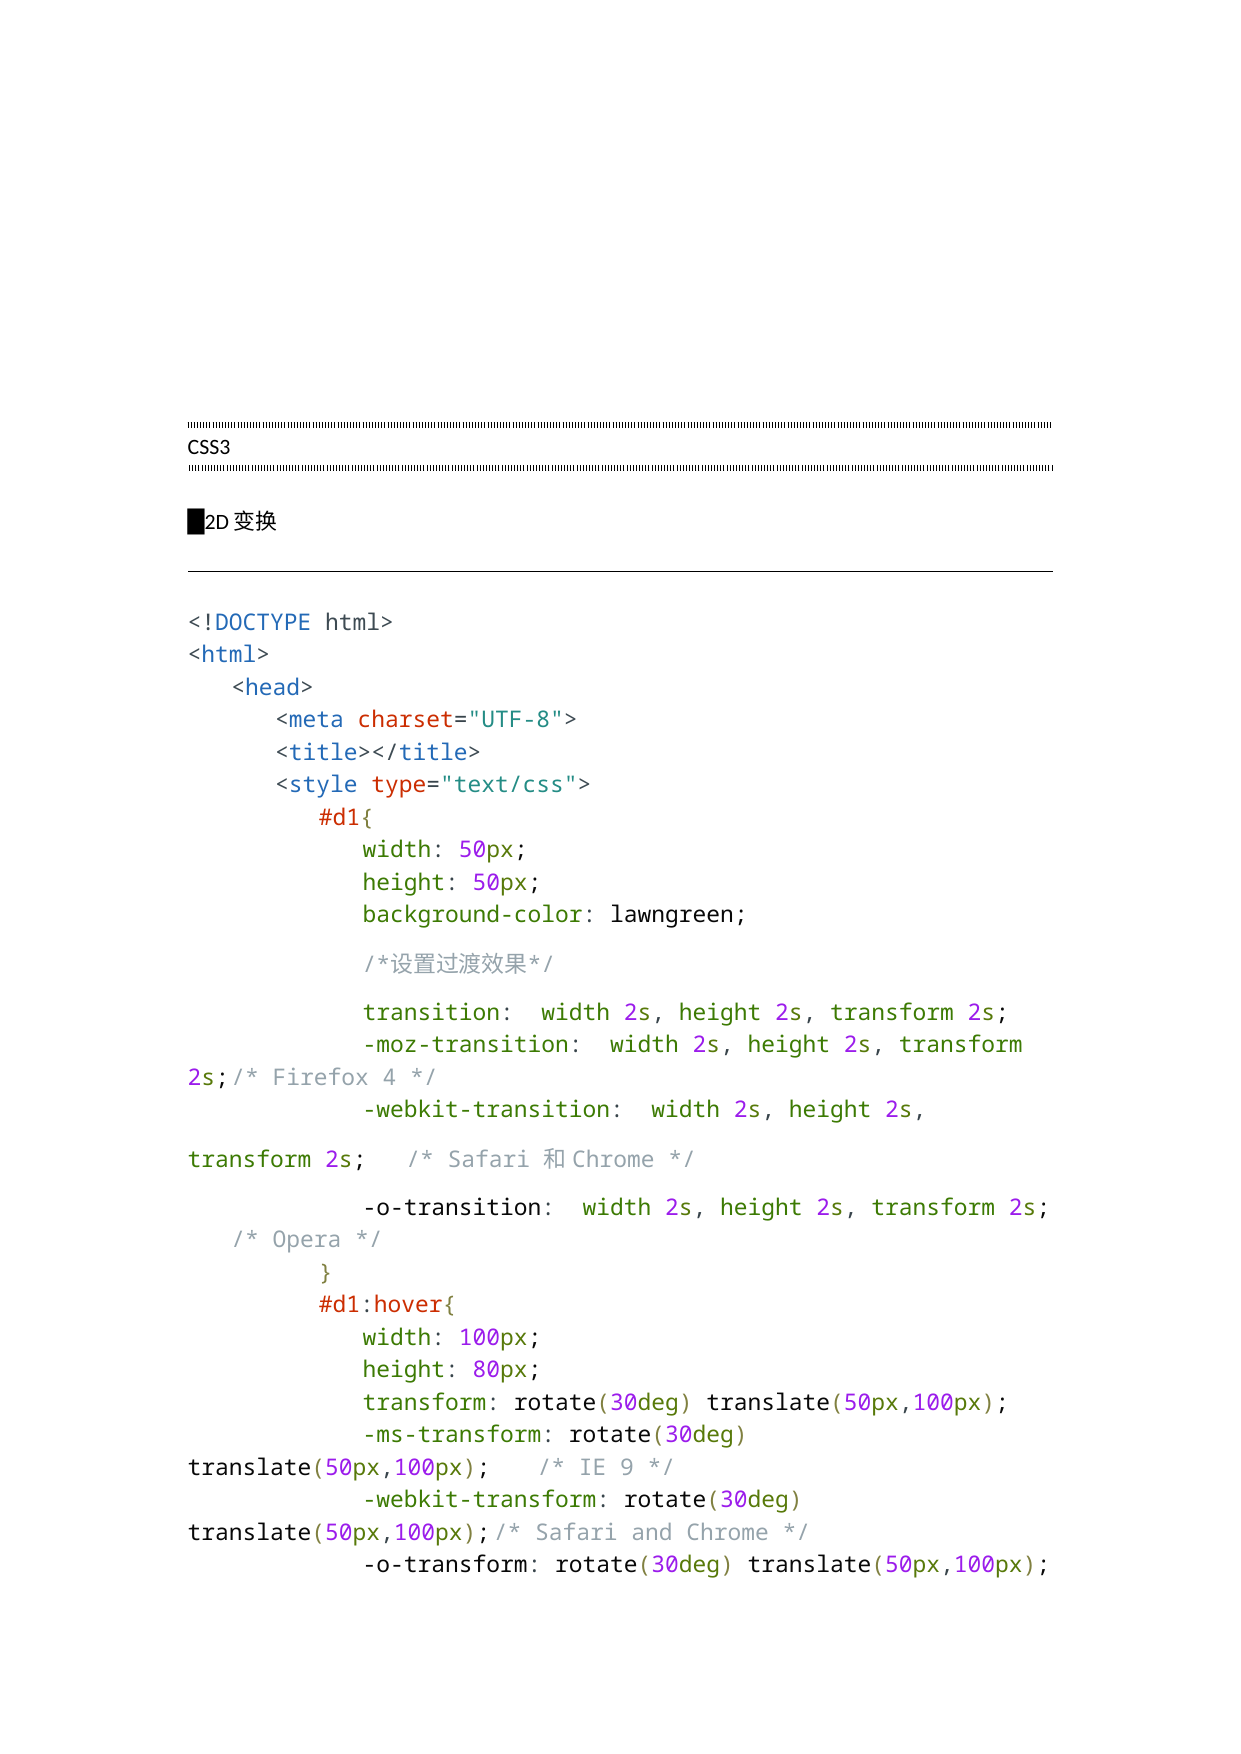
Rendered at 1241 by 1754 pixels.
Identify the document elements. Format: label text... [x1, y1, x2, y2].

text CSS3 [187, 422, 1053, 471]
text height: 80px; [187, 1352, 1053, 1385]
text <title></title> [187, 735, 1053, 767]
text -moz-transition: width 2s, height 2s, transform 2s; /* Firefox 4 */ [187, 1027, 1053, 1092]
text /*设置过渡效果*/ [187, 930, 1053, 995]
text height: 50px; [187, 865, 1053, 897]
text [187, 1547, 1053, 1580]
text background-color: lawngreen; [187, 897, 1053, 930]
text -ms-transform: rotate(30deg) translate(50px,100px); /* IE 9 */ [187, 1417, 1053, 1482]
text <head> [187, 670, 1053, 702]
text -webkit-transform: rotate(30deg) translate(50px,100px); /* Safari and Chrome */ [187, 1482, 1053, 1547]
text } [187, 1255, 1053, 1287]
text <style type="text/css"> [187, 767, 1053, 800]
text █2D变换 [187, 504, 1053, 536]
text <meta charset="UTF-8"> [187, 702, 1053, 735]
text width: 100px; [187, 1320, 1053, 1352]
text <html> [187, 637, 1053, 670]
text transform: rotate(30deg) translate(50px,100px); [187, 1385, 1053, 1417]
text #d1{ [187, 800, 1053, 832]
text -webkit-transition: width 2s, height 2s, transform 2s; /* Safari 和 Chrome */ [187, 1092, 1053, 1190]
text transition: width 2s, height 2s, transform 2s; [187, 995, 1053, 1027]
text -o-transition: width 2s, height 2s, transform 2s; /* Opera */ [187, 1190, 1053, 1255]
text #d1:hover{ [187, 1287, 1053, 1320]
text width: 50px; [187, 832, 1053, 865]
text <!DOCTYPE html> [187, 605, 1053, 637]
